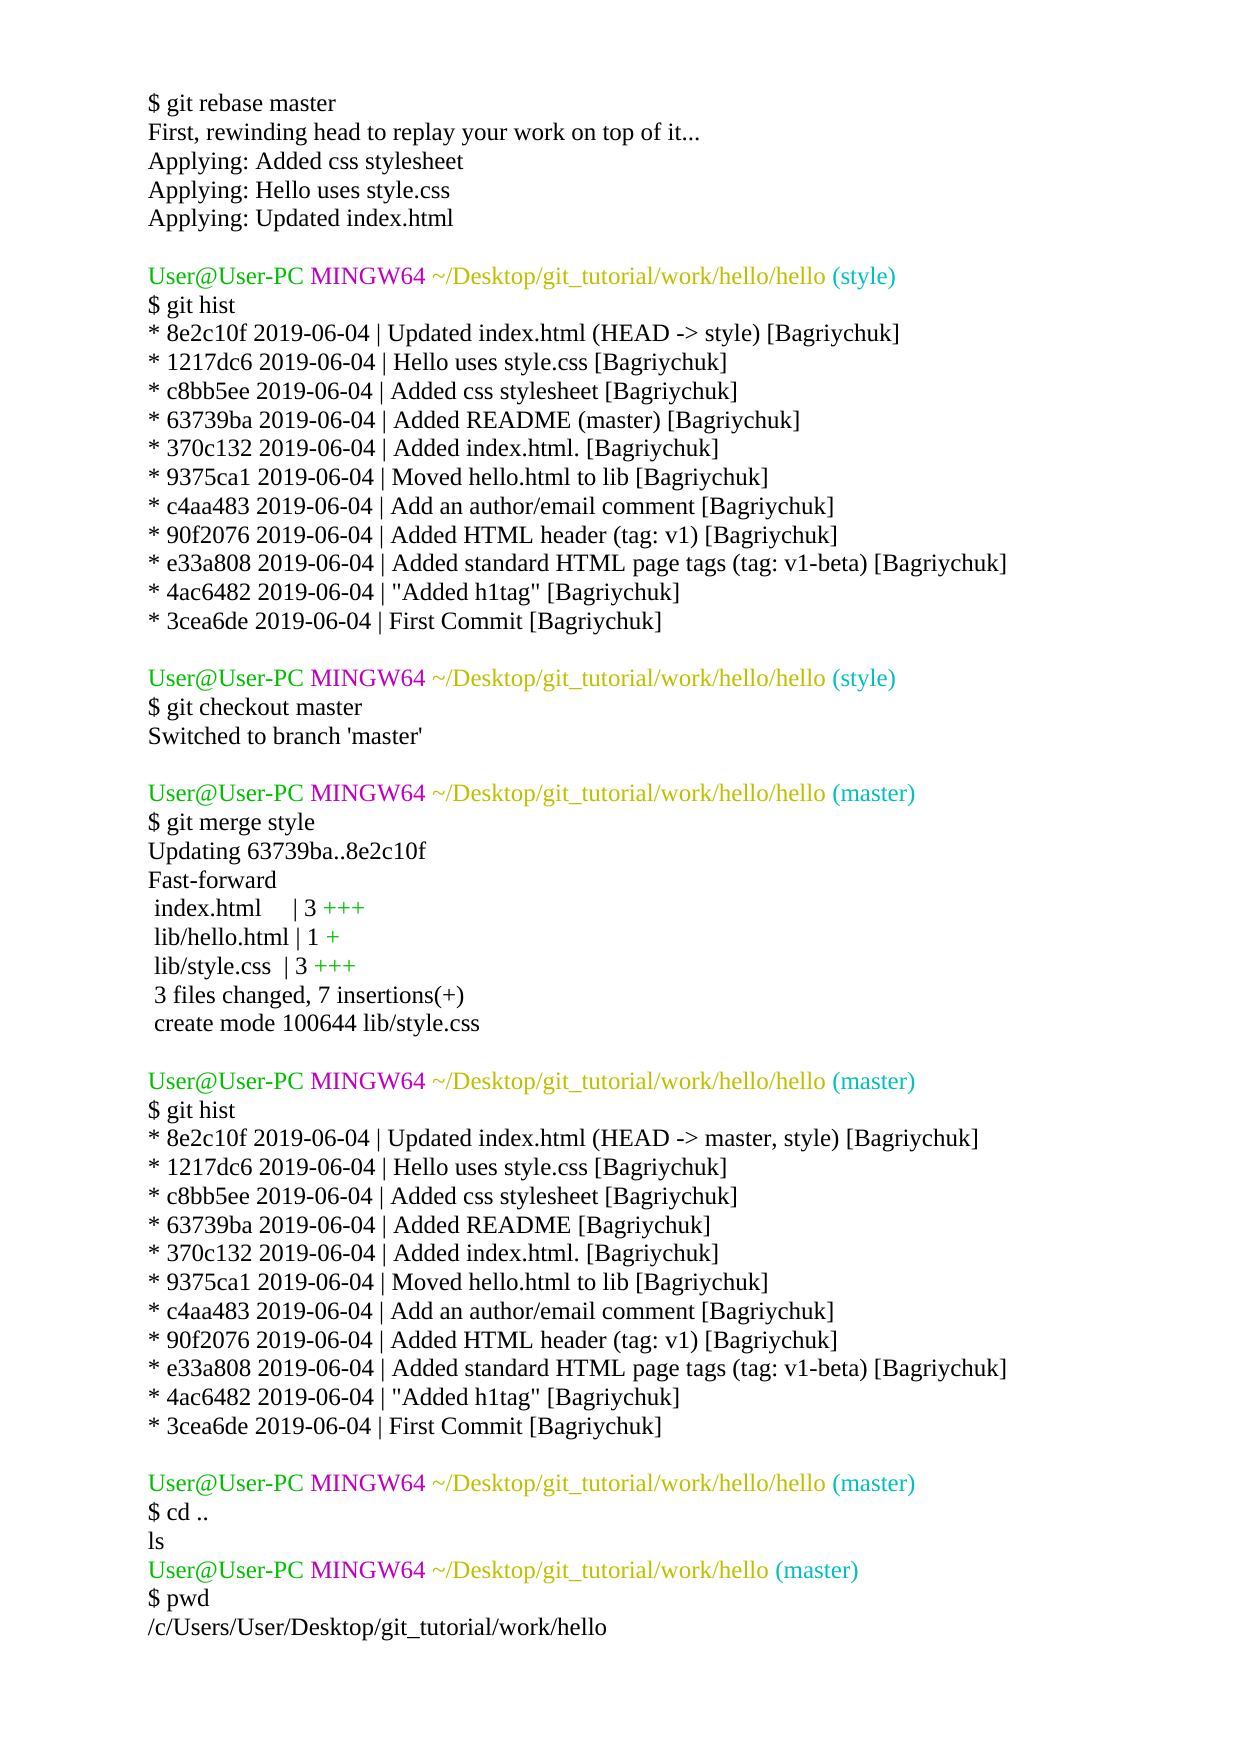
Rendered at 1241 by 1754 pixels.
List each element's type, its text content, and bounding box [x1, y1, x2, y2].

text lib/hello.html | 1 + [148, 922, 1152, 951]
text * c4aa483 2019-06-04 | Add an author/email comment [Bagriychuk] [148, 1296, 1152, 1325]
text * 4ac6482 2019-06-04 | "Added h1tag" [Bagriychuk] [148, 577, 1152, 606]
text * 3cea6de 2019-06-04 | First Commit [Bagriychuk] [148, 1411, 1152, 1440]
text * 1217dc6 2019-06-04 | Hello uses style.css [Bagriychuk] [148, 1152, 1152, 1181]
text Updating 63739ba..8e2c10f [148, 836, 1152, 865]
text 3 files changed, 7 insertions(+) [148, 980, 1152, 1008]
text * e33a808 2019-06-04 | Added standard HTML page tags (tag: v1-beta) [Bagriychuk] [148, 548, 1152, 577]
text Switched to branch 'master' [148, 721, 1152, 750]
text index.html | 3 +++ [148, 893, 1152, 922]
text * c8bb5ee 2019-06-04 | Added css stylesheet [Bagriychuk] [148, 376, 1152, 405]
text $ git merge style [148, 807, 1152, 836]
text /c/Users/User/Desktop/git_tutorial/work/hello [148, 1612, 1152, 1641]
text $ git hist [148, 290, 1152, 318]
text * 9375ca1 2019-06-04 | Moved hello.html to lib [Bagriychuk] [148, 462, 1152, 491]
text $ git checkout master [148, 692, 1152, 721]
text * 9375ca1 2019-06-04 | Moved hello.html to lib [Bagriychuk] [148, 1267, 1152, 1296]
text Fast-forward [148, 865, 1152, 893]
text * 3cea6de 2019-06-04 | First Commit [Bagriychuk] [148, 606, 1152, 635]
text First, rewinding head to replay your work on top of it... [148, 117, 1152, 146]
text User@User-PC MINGW64 ~/Desktop/git_tutorial/work/hello/hello (master) [148, 778, 1152, 807]
text * 370c132 2019-06-04 | Added index.html. [Bagriychuk] [148, 1238, 1152, 1267]
text User@User-PC MINGW64 ~/Desktop/git_tutorial/work/hello/hello (style) [148, 663, 1152, 692]
text $ git rebase master [148, 88, 1152, 117]
text Applying: Updated index.html [148, 203, 1152, 232]
text * 370c132 2019-06-04 | Added index.html. [Bagriychuk] [148, 433, 1152, 462]
text * 90f2076 2019-06-04 | Added HTML header (tag: v1) [Bagriychuk] [148, 520, 1152, 548]
text * 4ac6482 2019-06-04 | "Added h1tag" [Bagriychuk] [148, 1382, 1152, 1411]
text * 1217dc6 2019-06-04 | Hello uses style.css [Bagriychuk] [148, 347, 1152, 376]
text User@User-PC MINGW64 ~/Desktop/git_tutorial/work/hello/hello (master) [148, 1066, 1152, 1095]
text create mode 100644 lib/style.css [148, 1008, 1152, 1037]
text * c4aa483 2019-06-04 | Add an author/email comment [Bagriychuk] [148, 491, 1152, 520]
text $ git hist [148, 1095, 1152, 1123]
text Applying: Added css stylesheet [148, 146, 1152, 175]
text Applying: Hello uses style.css [148, 175, 1152, 203]
text * 63739ba 2019-06-04 | Added README (master) [Bagriychuk] [148, 405, 1152, 433]
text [148, 1555, 1152, 1583]
text * c8bb5ee 2019-06-04 | Added css stylesheet [Bagriychuk] [148, 1181, 1152, 1210]
text * 63739ba 2019-06-04 | Added README [Bagriychuk] [148, 1210, 1152, 1238]
text $ pwd [148, 1583, 1152, 1612]
text * e33a808 2019-06-04 | Added standard HTML page tags (tag: v1-beta) [Bagriychuk] [148, 1353, 1152, 1382]
text ls [148, 1526, 1152, 1555]
text lib/style.css | 3 +++ [148, 951, 1152, 980]
text * 8e2c10f 2019-06-04 | Updated index.html (HEAD -> master, style) [Bagriychuk] [148, 1123, 1152, 1152]
text * 8e2c10f 2019-06-04 | Updated index.html (HEAD -> style) [Bagriychuk] [148, 318, 1152, 347]
text * 90f2076 2019-06-04 | Added HTML header (tag: v1) [Bagriychuk] [148, 1325, 1152, 1353]
text $ cd .. [148, 1497, 1152, 1526]
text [148, 261, 1152, 290]
text User@User-PC MINGW64 ~/Desktop/git_tutorial/work/hello/hello (master) [148, 1468, 1152, 1497]
